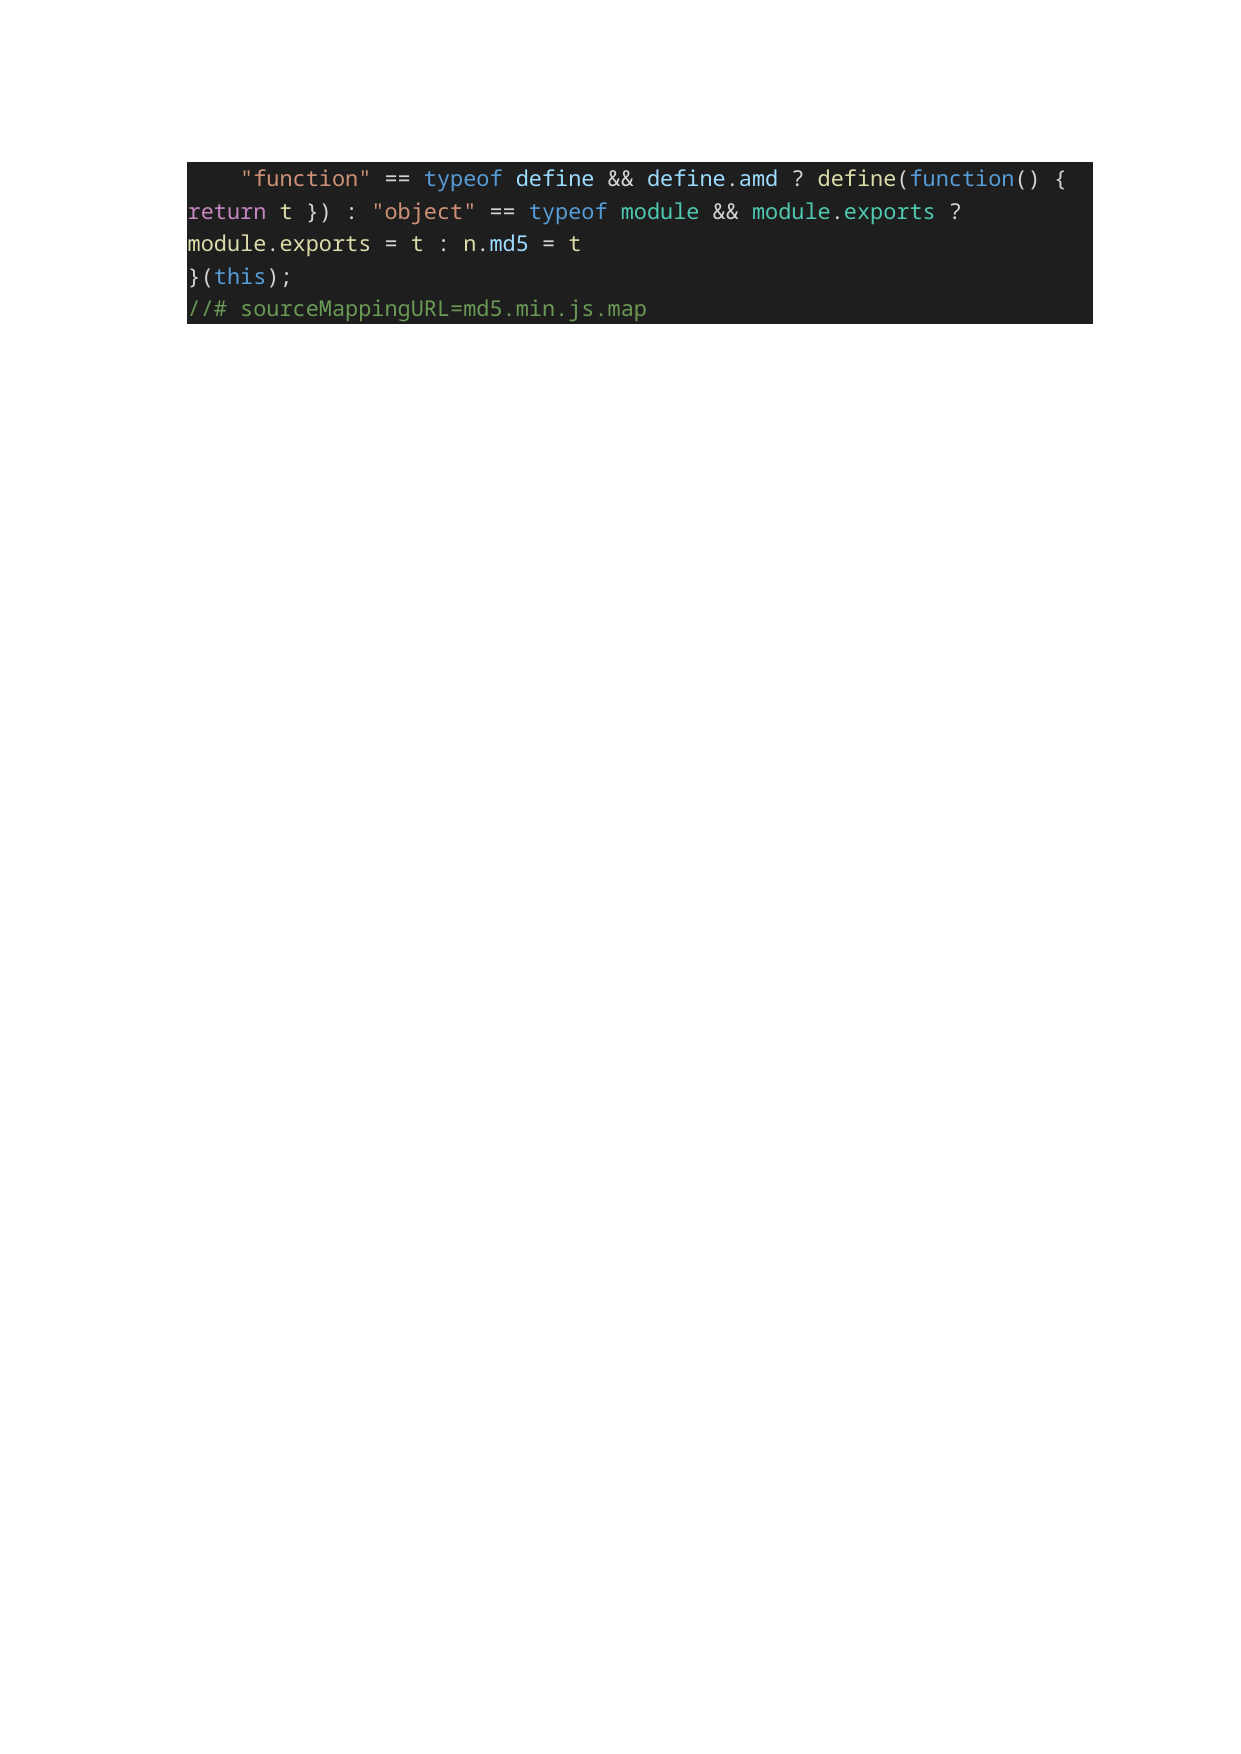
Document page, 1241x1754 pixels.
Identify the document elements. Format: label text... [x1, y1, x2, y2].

text "function" == typeof define && define.amd ? define(function() { return t }) : "object" == typeof module && module.exports ? module.exports = t : n.md5 = t [187, 162, 1093, 259]
text }(this); [187, 259, 1093, 292]
text //# sourceMappingURL=md5.min.js.map [187, 292, 1093, 324]
